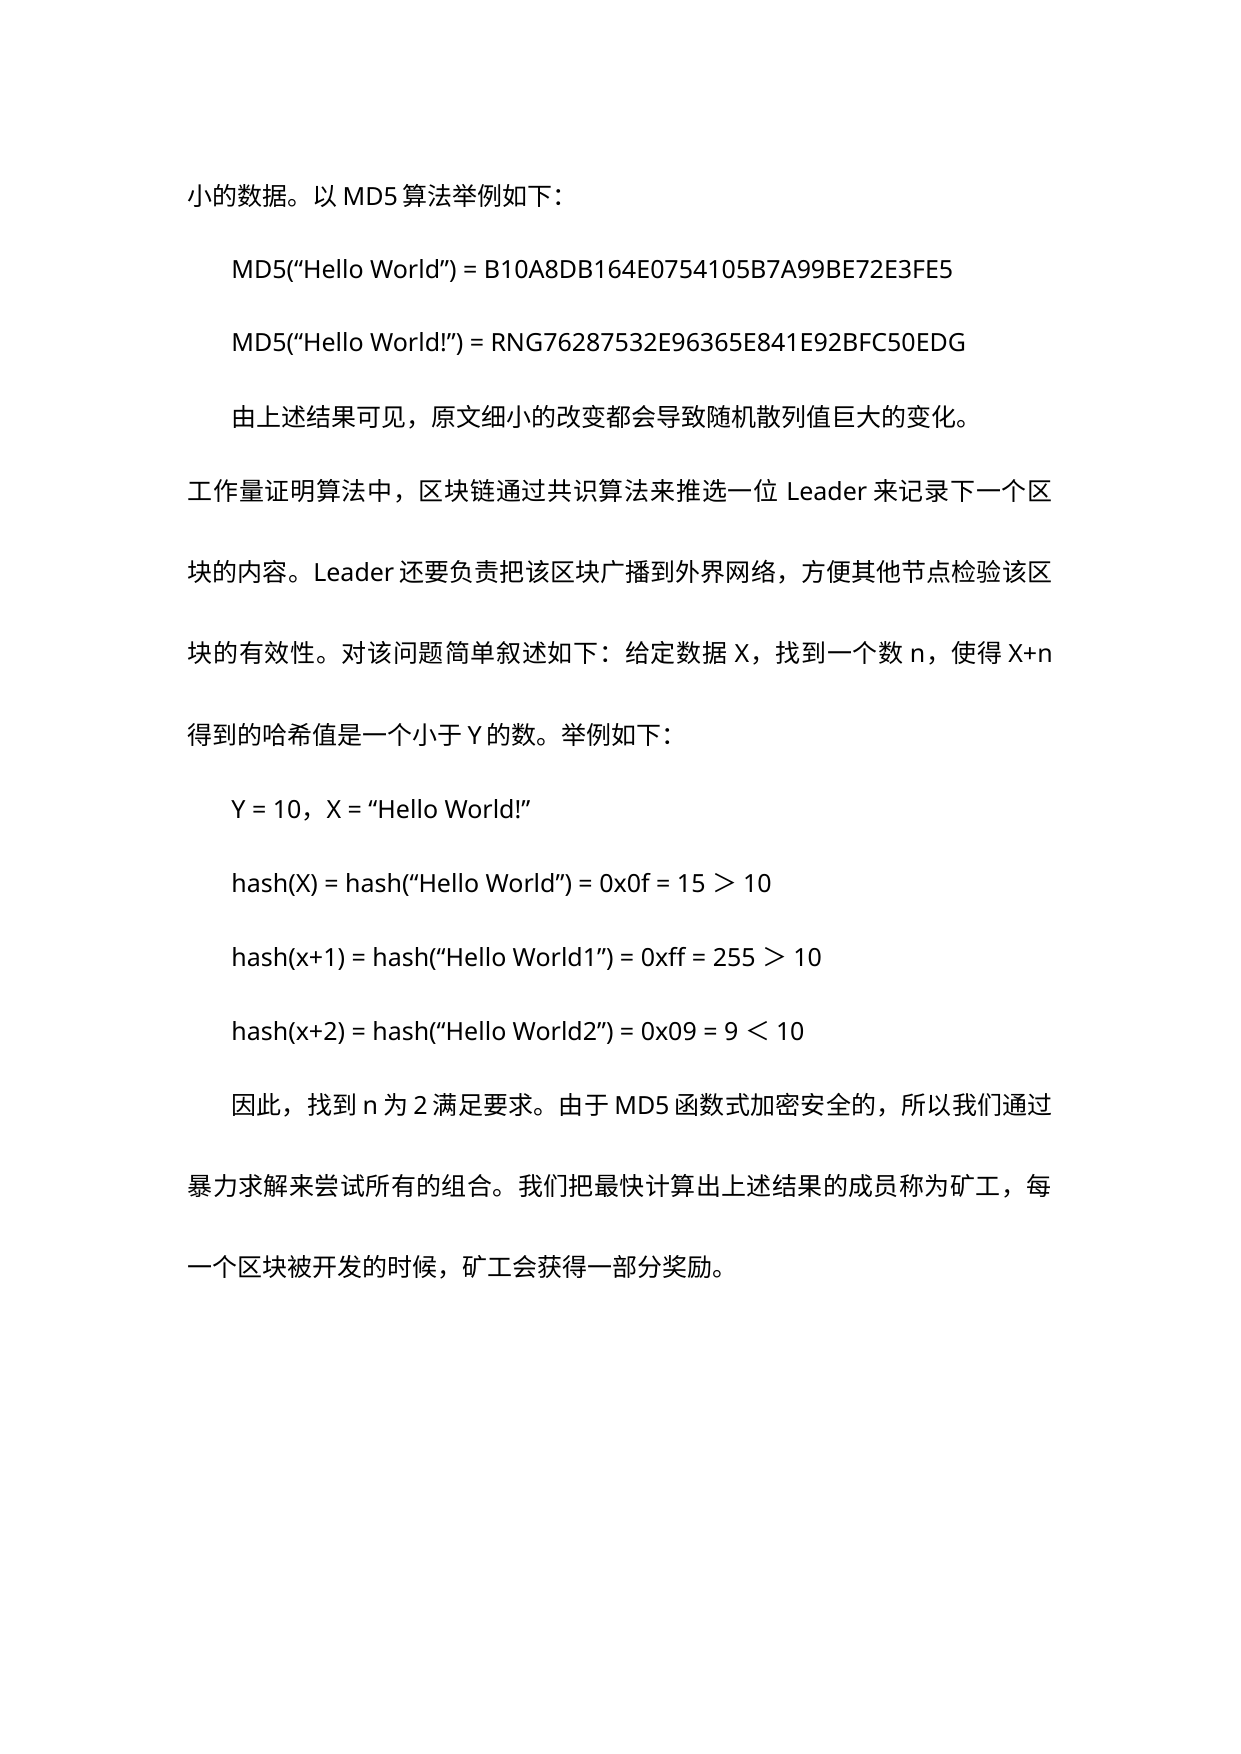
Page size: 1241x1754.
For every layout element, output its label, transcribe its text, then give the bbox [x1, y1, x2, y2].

text MD5(“Hello World”) = B10A8DB164E0754105B7A99BE72E3FE5 [187, 236, 1053, 301]
text 工作量证明（Proof-of-work）是比特币和以太坊等货币中最常用的算法，其核心依赖于密码学。在分析工作量证明算法前先介绍散列函数（哈希函数）的概念。散列函数是一种函数映射关系，可以将任何长度的数据映射到同一大小的数据。以MD5算法举例如下： [187, 162, 1053, 227]
text Y = 10，X = “Hello World!” [187, 775, 1053, 840]
text 因此，找到n为2满足要求。由于MD5函数式加密安全的，所以我们通过暴力求解来尝试所有的组合。我们把最快计算出上述结果的成员称为矿工，每一个区块被开发的时候，矿工会获得一部分奖励。 [187, 1071, 1053, 1298]
text 由上述结果可见，原文细小的改变都会导致随机散列值巨大的变化。 [187, 383, 1053, 448]
text hash(X) = hash(“Hello World”) = 0x0f = 15 ＞ 10 [187, 849, 1053, 914]
text hash(x+1) = hash(“Hello World1”) = 0xff = 255 ＞ 10 [187, 923, 1053, 988]
text MD5(“Hello World!”) = RNG76287532E96365E841E92BFC50EDG [187, 309, 1053, 374]
text 工作量证明算法中，区块链通过共识算法来推选一位Leader来记录下一个区块的内容。Leader还要负责把该区块广播到外界网络，方便其他节点检验该区块的有效性。对该问题简单叙述如下：给定数据X，找到一个数n，使得X+n得到的哈希值是一个小于Y的数。举例如下： [187, 457, 1053, 766]
text hash(x+2) = hash(“Hello World2”) = 0x09 = 9 ＜ 10 [187, 997, 1053, 1062]
